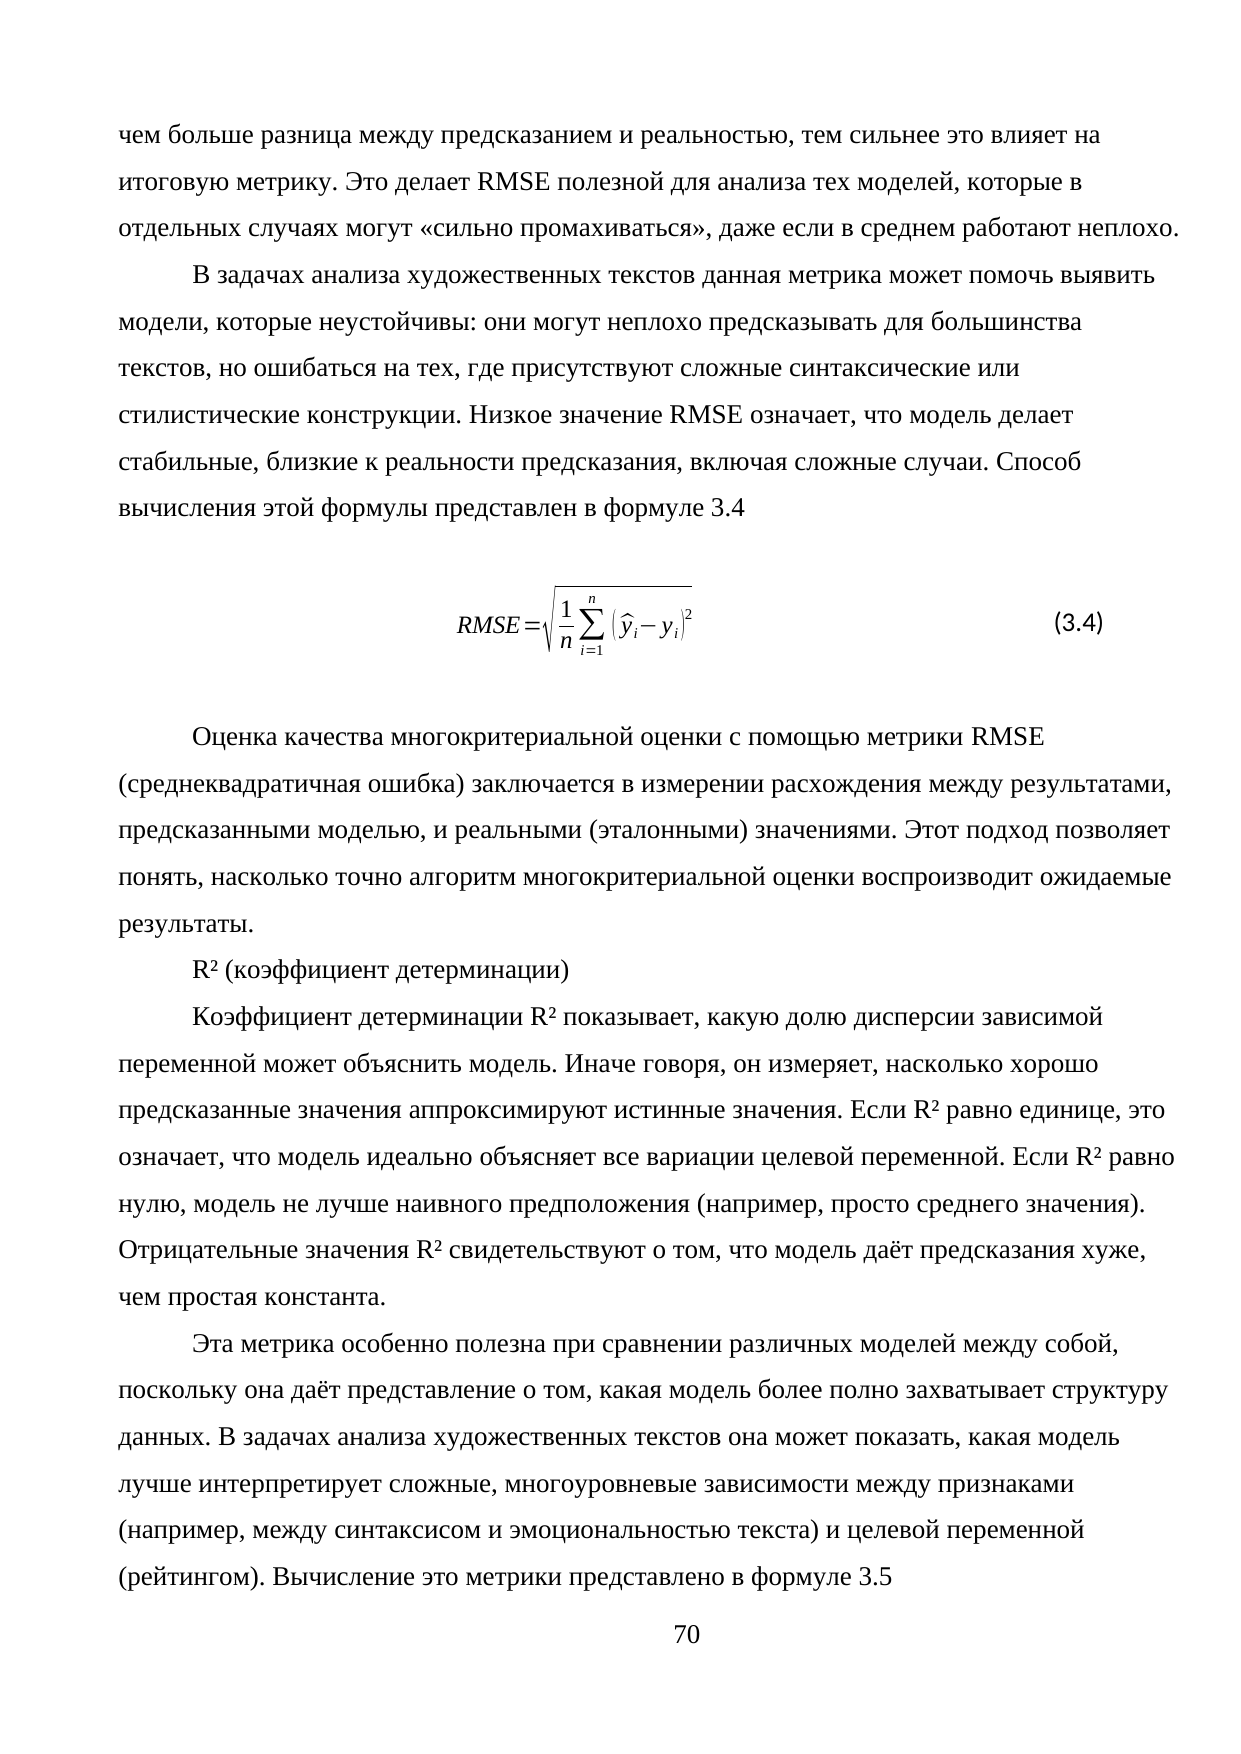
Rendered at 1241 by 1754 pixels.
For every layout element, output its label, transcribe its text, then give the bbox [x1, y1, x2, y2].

text Коэффициент детерминации R² показывает, какую долю дисперсии зависимой переменной может объяснить модель. Иначе говоря, он измеряет, насколько хорошо предсказанные значения аппроксимируют истинные значения. Если R² равно единице, это означает, что модель идеально объясняет все вариации целевой переменной. Если R² равно нулю, модель не лучше наивного предположения (например, просто среднего значения). Отрицательные значения R² свидетельствуют о том, что модель даёт предсказания хуже, чем простая константа. [118, 1000, 1181, 1311]
table_header [118, 585, 1030, 673]
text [118, 118, 1181, 243]
text Оценка качества многокритериальной оценки с помощью метрики RMSE (среднеквадратичная ошибка) заключается в измерении расхождения между результатами, предсказанными моделью, и реальными (эталонными) значениями. Этот подход позволяет понять, насколько точно алгоритм многокритериальной оценки воспроизводит ожидаемые результаты. [118, 720, 1181, 938]
text В задачах анализа художественных текстов данная метрика может помочь выявить модели, которые неустойчивы: они могут неплохо предсказывать для большинства текстов, но ошибаться на тех, где присутствуют сложные синтаксические или стилистические конструкции. Низкое значение RMSE означает, что модель делает стабильные, близкие к реальности предсказания, включая сложные случаи. Способ вычисления этой формулы представлен в формуле 3.4 [118, 258, 1181, 523]
text Эта метрика особенно полезна при сравнении различных моделей между собой, поскольку она даёт представление о том, какая модель более полно захватывает структуру данных. В задачах анализа художественных текстов она может показать, какая модель лучше интерпретирует сложные, многоуровневые зависимости между признаками (например, между синтаксисом и эмоциональностью текста) и целевой переменной (рейтингом). Вычисление это метрики представлено в формуле 3.5 [118, 1327, 1181, 1591]
table_header (3.4) [1030, 585, 1115, 673]
text R² (коэффициент детерминации) [118, 953, 1181, 984]
